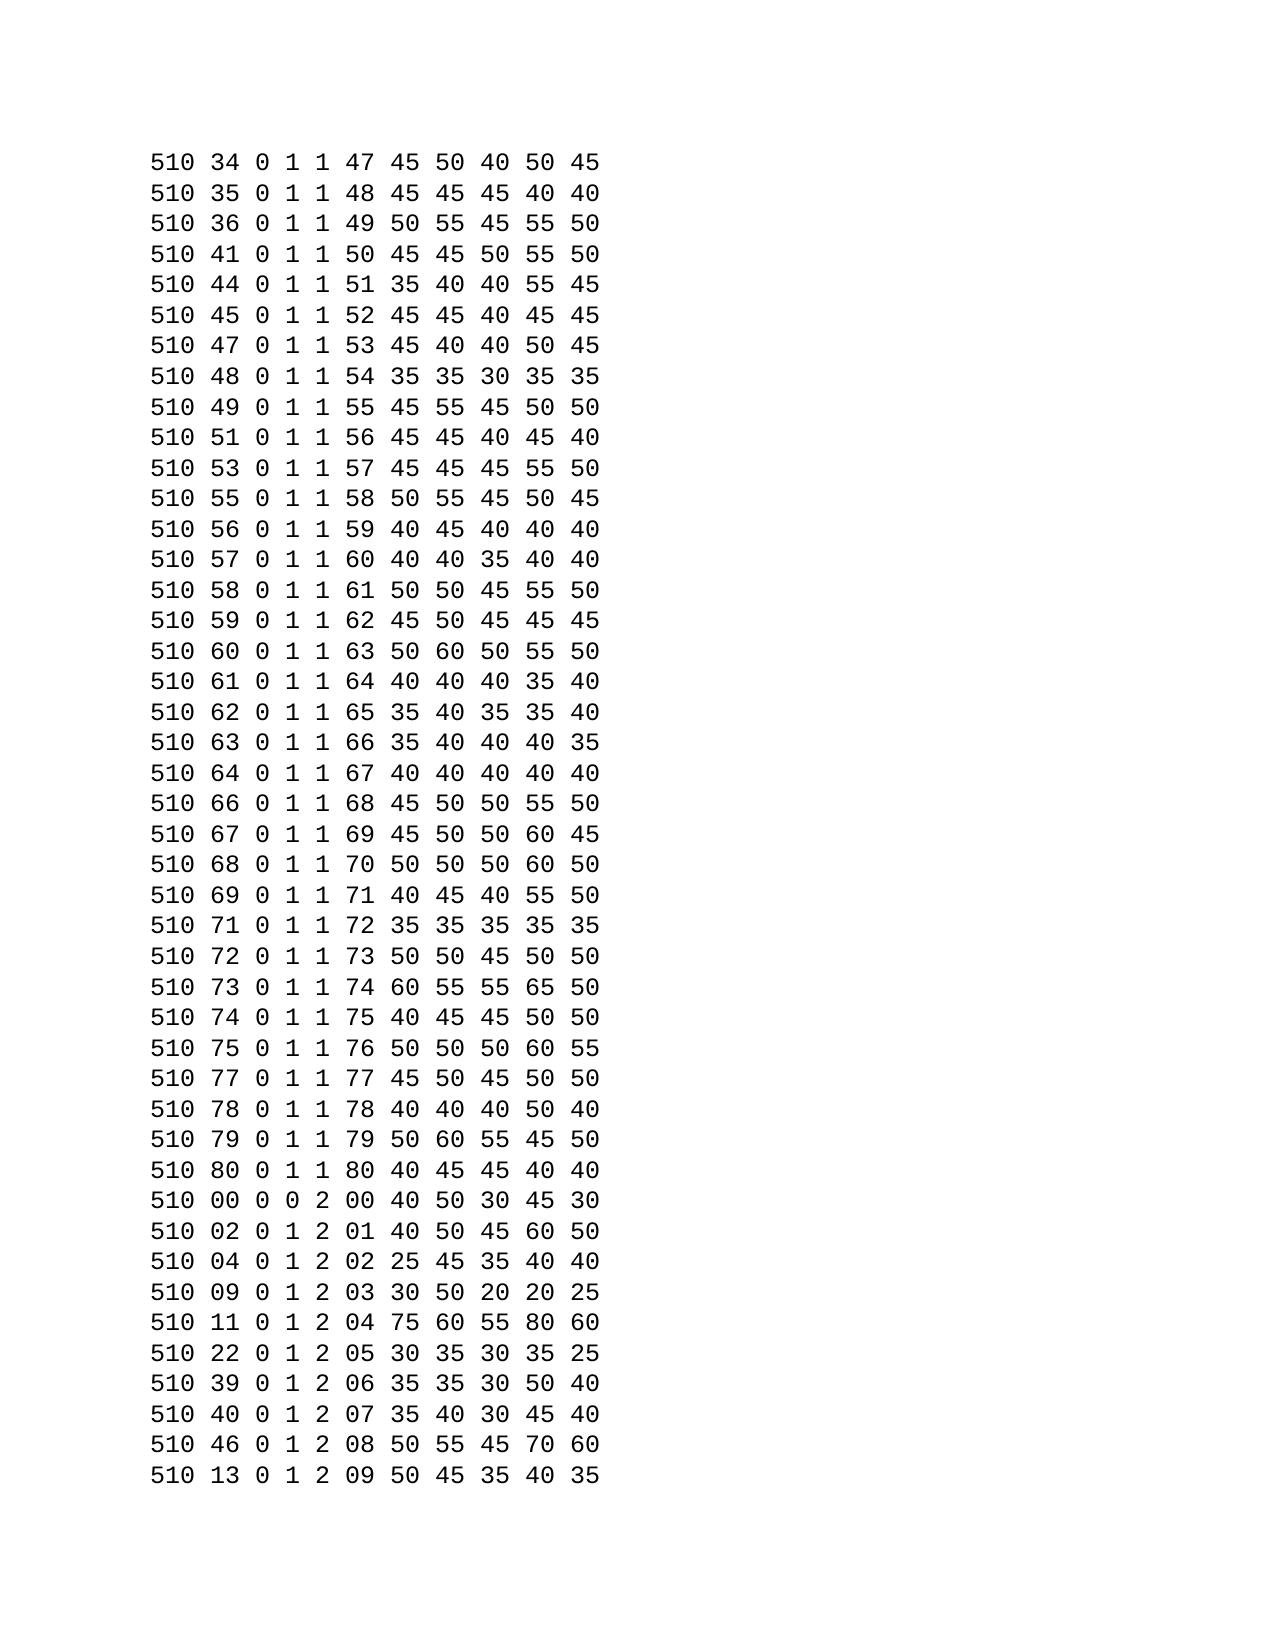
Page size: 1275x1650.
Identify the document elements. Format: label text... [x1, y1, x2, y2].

text 510 51 0 1 1 56 45 45 40 45 40 [150, 425, 1125, 453]
text 510 02 0 1 2 01 40 50 45 60 50 [150, 1218, 1125, 1247]
text 510 44 0 1 1 51 35 40 40 55 45 [150, 272, 1125, 300]
text 510 77 0 1 1 77 45 50 45 50 50 [150, 1066, 1125, 1094]
text 510 60 0 1 1 63 50 60 50 55 50 [150, 638, 1125, 667]
text 510 68 0 1 1 70 50 50 50 60 50 [150, 852, 1125, 880]
text 510 80 0 1 1 80 40 45 45 40 40 [150, 1157, 1125, 1186]
text 510 11 0 1 2 04 75 60 55 80 60 [150, 1310, 1125, 1338]
text 510 09 0 1 2 03 30 50 20 20 25 [150, 1279, 1125, 1308]
text 510 46 0 1 2 08 50 55 45 70 60 [150, 1432, 1125, 1460]
text 510 13 0 1 2 09 50 45 35 40 35 [150, 1462, 1125, 1491]
text 510 35 0 1 1 48 45 45 45 40 40 [150, 181, 1125, 209]
text 510 48 0 1 1 54 35 35 30 35 35 [150, 364, 1125, 392]
text 510 49 0 1 1 55 45 55 45 50 50 [150, 394, 1125, 422]
text 510 64 0 1 1 67 40 40 40 40 40 [150, 760, 1125, 789]
text 510 40 0 1 2 07 35 40 30 45 40 [150, 1401, 1125, 1430]
text 510 59 0 1 1 62 45 50 45 45 45 [150, 608, 1125, 636]
text 510 61 0 1 1 64 40 40 40 35 40 [150, 669, 1125, 697]
text 510 45 0 1 1 52 45 45 40 45 45 [150, 303, 1125, 331]
text 510 36 0 1 1 49 50 55 45 55 50 [150, 211, 1125, 239]
text 510 71 0 1 1 72 35 35 35 35 35 [150, 913, 1125, 941]
text 510 69 0 1 1 71 40 45 40 55 50 [150, 882, 1125, 911]
text 510 56 0 1 1 59 40 45 40 40 40 [150, 516, 1125, 544]
text 510 47 0 1 1 53 45 40 40 50 45 [150, 333, 1125, 361]
text 510 58 0 1 1 61 50 50 45 55 50 [150, 577, 1125, 606]
text 510 39 0 1 2 06 35 35 30 50 40 [150, 1371, 1125, 1399]
text 510 74 0 1 1 75 40 45 45 50 50 [150, 1004, 1125, 1033]
text 510 04 0 1 2 02 25 45 35 40 40 [150, 1249, 1125, 1277]
text 510 00 0 0 2 00 40 50 30 45 30 [150, 1188, 1125, 1216]
text 510 57 0 1 1 60 40 40 35 40 40 [150, 547, 1125, 575]
text 510 62 0 1 1 65 35 40 35 35 40 [150, 699, 1125, 728]
text 510 34 0 1 1 47 45 50 40 50 45 [150, 150, 1125, 178]
text 510 79 0 1 1 79 50 60 55 45 50 [150, 1127, 1125, 1155]
text 510 72 0 1 1 73 50 50 45 50 50 [150, 943, 1125, 972]
text 510 66 0 1 1 68 45 50 50 55 50 [150, 791, 1125, 819]
text 510 73 0 1 1 74 60 55 55 65 50 [150, 974, 1125, 1002]
text 510 67 0 1 1 69 45 50 50 60 45 [150, 821, 1125, 850]
text 510 78 0 1 1 78 40 40 40 50 40 [150, 1096, 1125, 1124]
text 510 55 0 1 1 58 50 55 45 50 45 [150, 486, 1125, 514]
text 510 53 0 1 1 57 45 45 45 55 50 [150, 455, 1125, 483]
text 510 41 0 1 1 50 45 45 50 55 50 [150, 242, 1125, 270]
text 510 22 0 1 2 05 30 35 30 35 25 [150, 1340, 1125, 1369]
text 510 75 0 1 1 76 50 50 50 60 55 [150, 1035, 1125, 1063]
text 510 63 0 1 1 66 35 40 40 40 35 [150, 730, 1125, 758]
